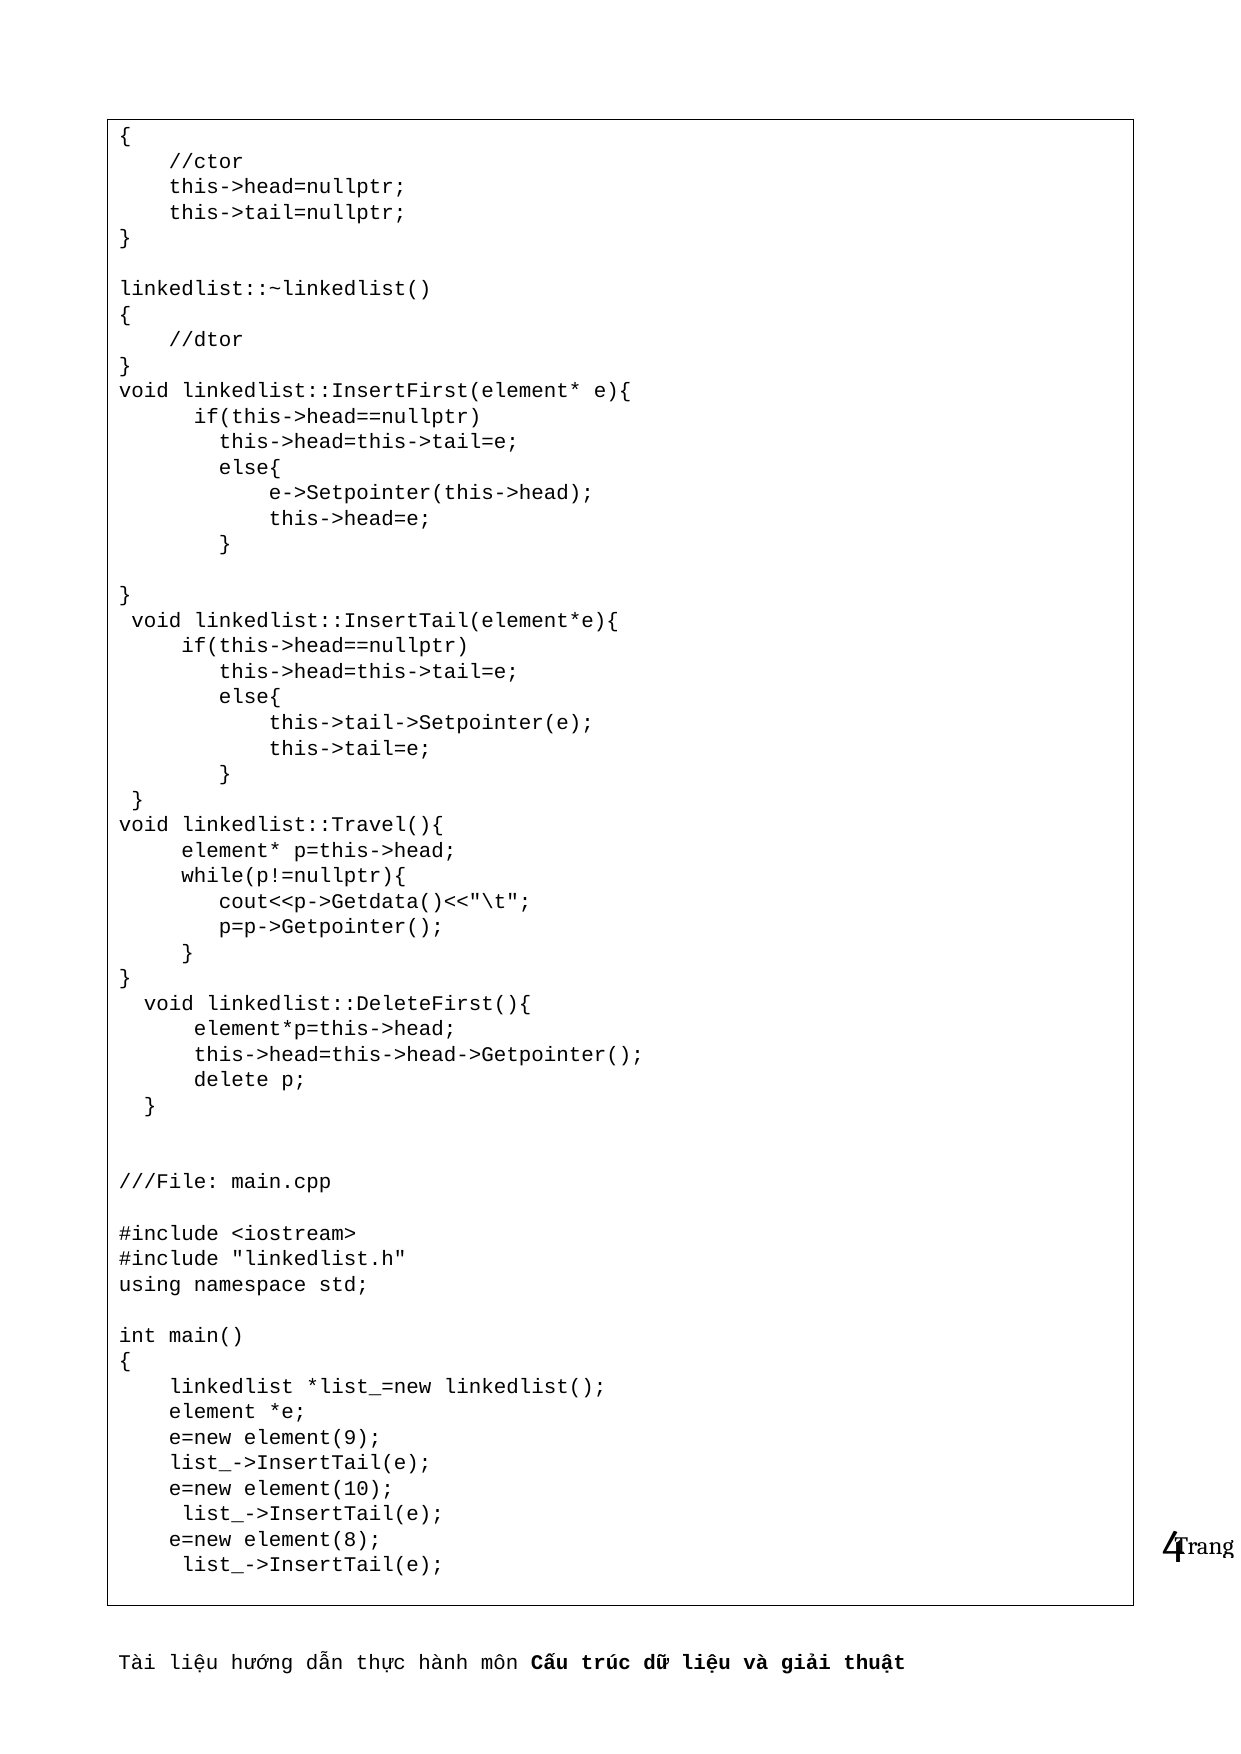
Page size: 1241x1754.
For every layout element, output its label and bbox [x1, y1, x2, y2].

table_cell [108, 120, 1133, 1605]
